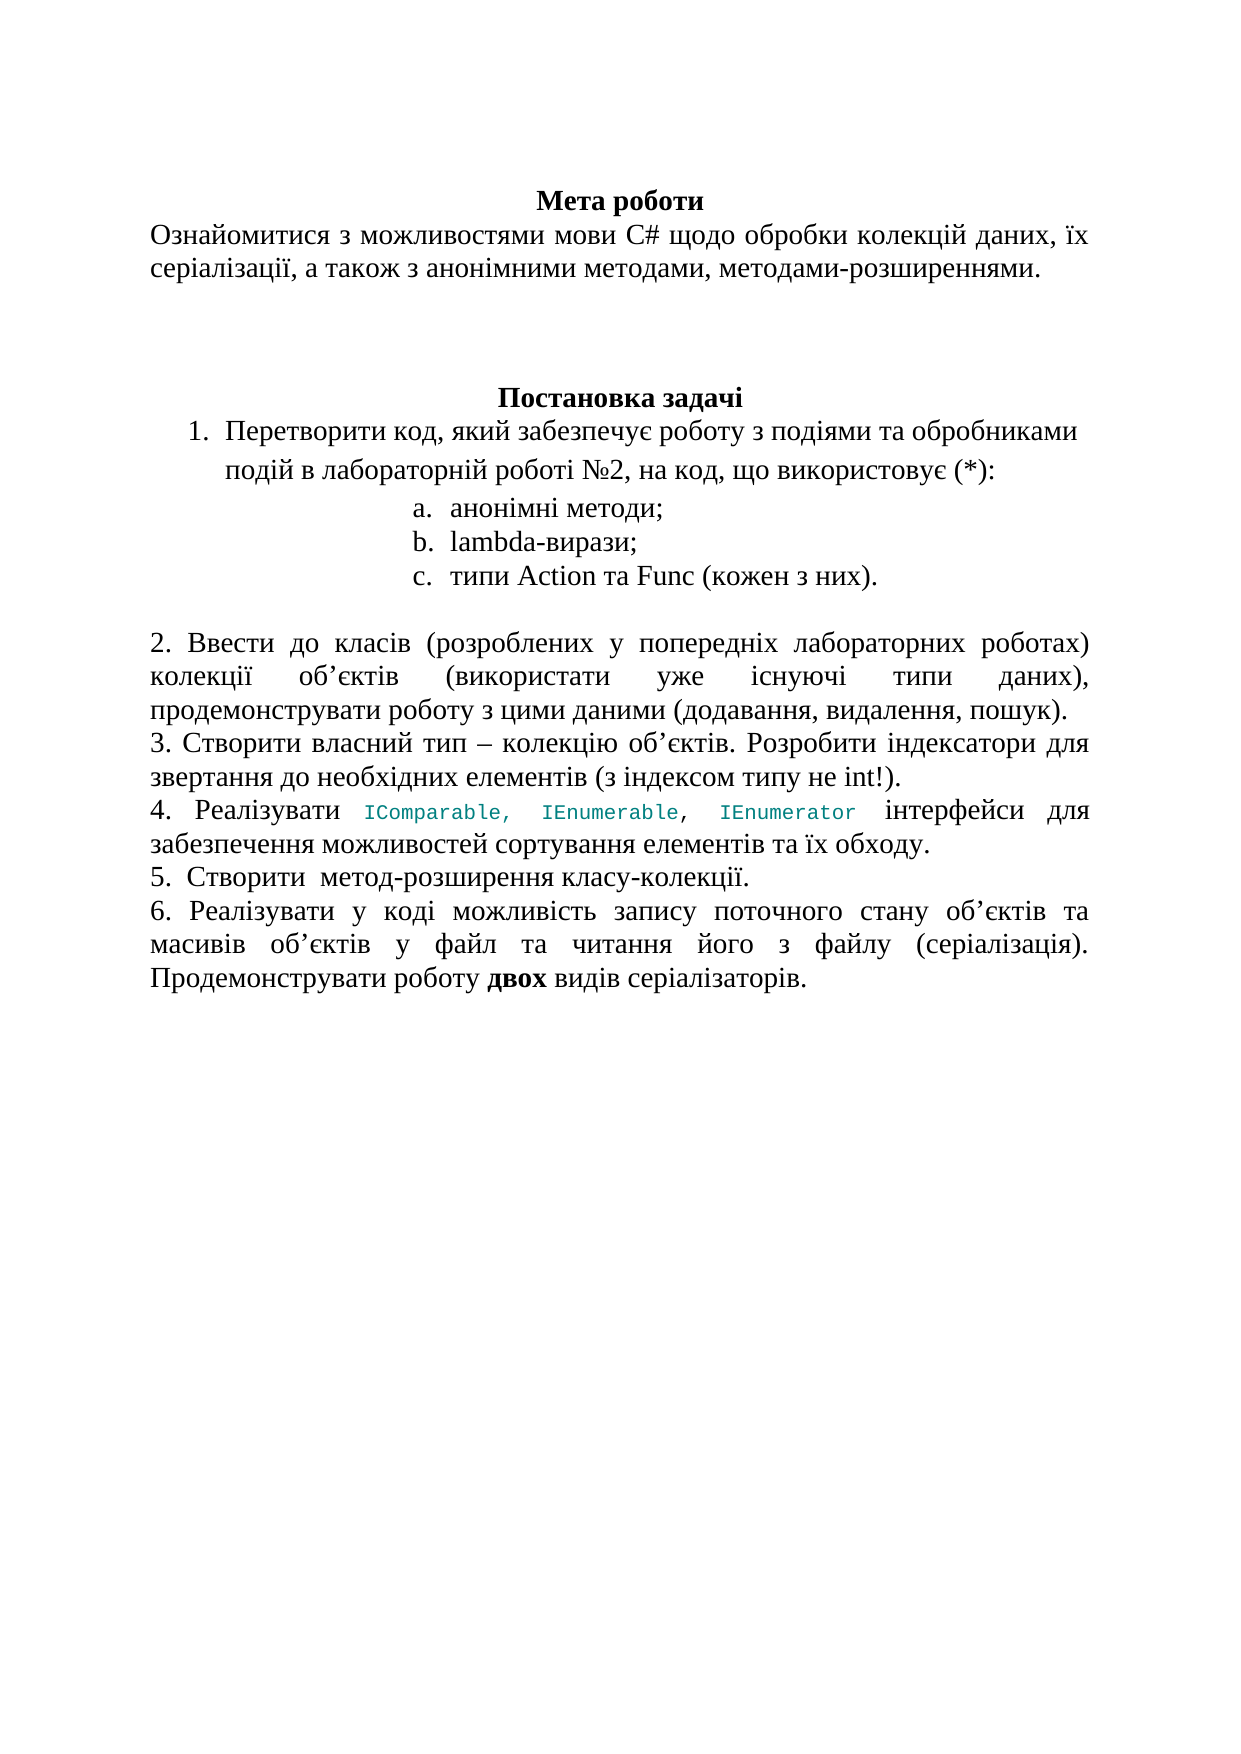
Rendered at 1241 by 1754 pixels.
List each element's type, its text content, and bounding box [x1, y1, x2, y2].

text Мета роботи [150, 183, 1090, 217]
list типи Action та Func (кожен з них). [300, 558, 1090, 591]
text 3. Створити власний тип – колекцію об’єктів. Розробити індексатори для звертання до необхідних елементів (з індексом типу не int!). [150, 725, 1090, 792]
list анонімні методи; [300, 491, 1090, 524]
text 2. Ввести до класів (розроблених у попередніх лабораторних роботах) колекції об’єктів (використати уже існуючі типи даних), продемонструвати роботу з цими даними (додавання, видалення, пошук). [150, 625, 1090, 725]
text Постановка задачі [150, 380, 1090, 413]
text 4. Реалізувати IComparable, IEnumerable, IEnumerator інтерфейси для забезпечення можливостей сортування елементів та їх обходу. [150, 792, 1090, 859]
list lambda-вирази; [300, 524, 1090, 558]
list Перетворити код, який забезпечує роботу з подіями та обробниками подій в лабораторній роботі №2, на код, що використовує (*): [187, 413, 1090, 486]
text 6. Реалізувати у коді можливість запису поточного стану об’єктів та масивів об’єктів у файл та читання його з файлу (серіалізація). Продемонструвати роботу двох видів серіалізаторів. [150, 893, 1090, 994]
text 5. Створити метод-розширення класу-колекції. [150, 859, 1090, 893]
text Ознайомитися з можливостями мови C# щодо обробки колекцій даних, їх серіалізації, а також з анонімними методами, методами-розширеннями. [150, 217, 1090, 284]
